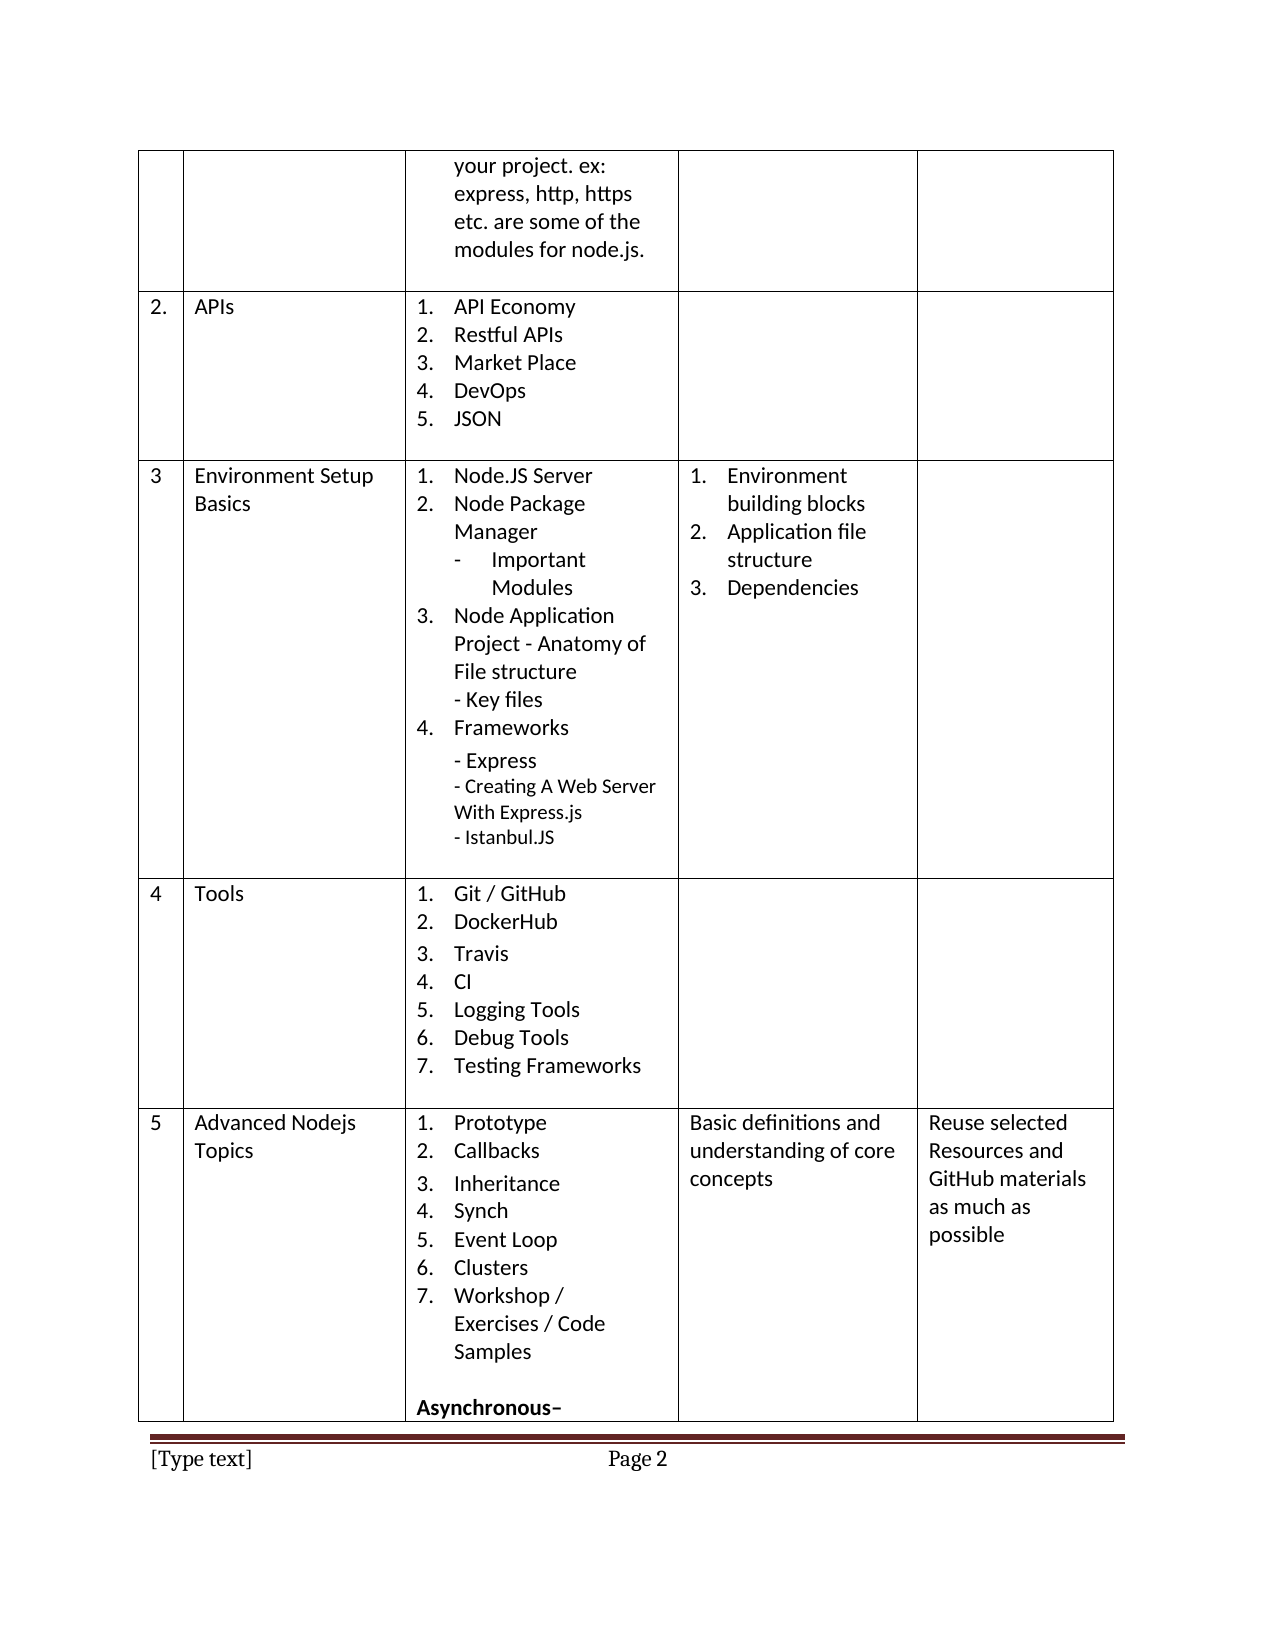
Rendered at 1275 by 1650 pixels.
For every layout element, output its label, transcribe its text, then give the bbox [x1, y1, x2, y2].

table_cell 3 [139, 461, 183, 878]
table_cell [679, 292, 917, 460]
table_cell APIs [184, 292, 405, 460]
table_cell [679, 151, 917, 291]
table_cell Environment building blocks Application file structure Dependencies [679, 461, 917, 878]
table_cell [918, 461, 1113, 878]
table_cell [918, 151, 1113, 291]
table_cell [406, 151, 678, 291]
table_cell 2. [139, 292, 183, 460]
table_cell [184, 1109, 405, 1421]
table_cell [406, 1109, 678, 1421]
table_cell 1 [139, 151, 183, 291]
table_cell [918, 879, 1113, 1107]
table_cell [679, 1109, 917, 1421]
table_cell Node.JS Server Node Package Manager Important Modules Node Application Project - Anatomy of File structure - Key files Frameworks - Express - Creating A Web Server With Express.js - Istanbul.JS [406, 461, 678, 878]
table_cell 4 [139, 879, 183, 1107]
table_cell 5 [139, 1109, 183, 1421]
table_cell [918, 292, 1113, 460]
table_cell Tools [184, 879, 405, 1107]
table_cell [918, 1109, 1113, 1421]
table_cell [184, 151, 405, 291]
table_cell [679, 879, 917, 1107]
table_cell Environment Setup Basics [184, 461, 405, 878]
table_cell Git / GitHub DockerHub Travis CI Logging Tools Debug Tools Testing Frameworks [406, 879, 678, 1107]
table_cell API Economy Restful APIs Market Place DevOps JSON [406, 292, 678, 460]
